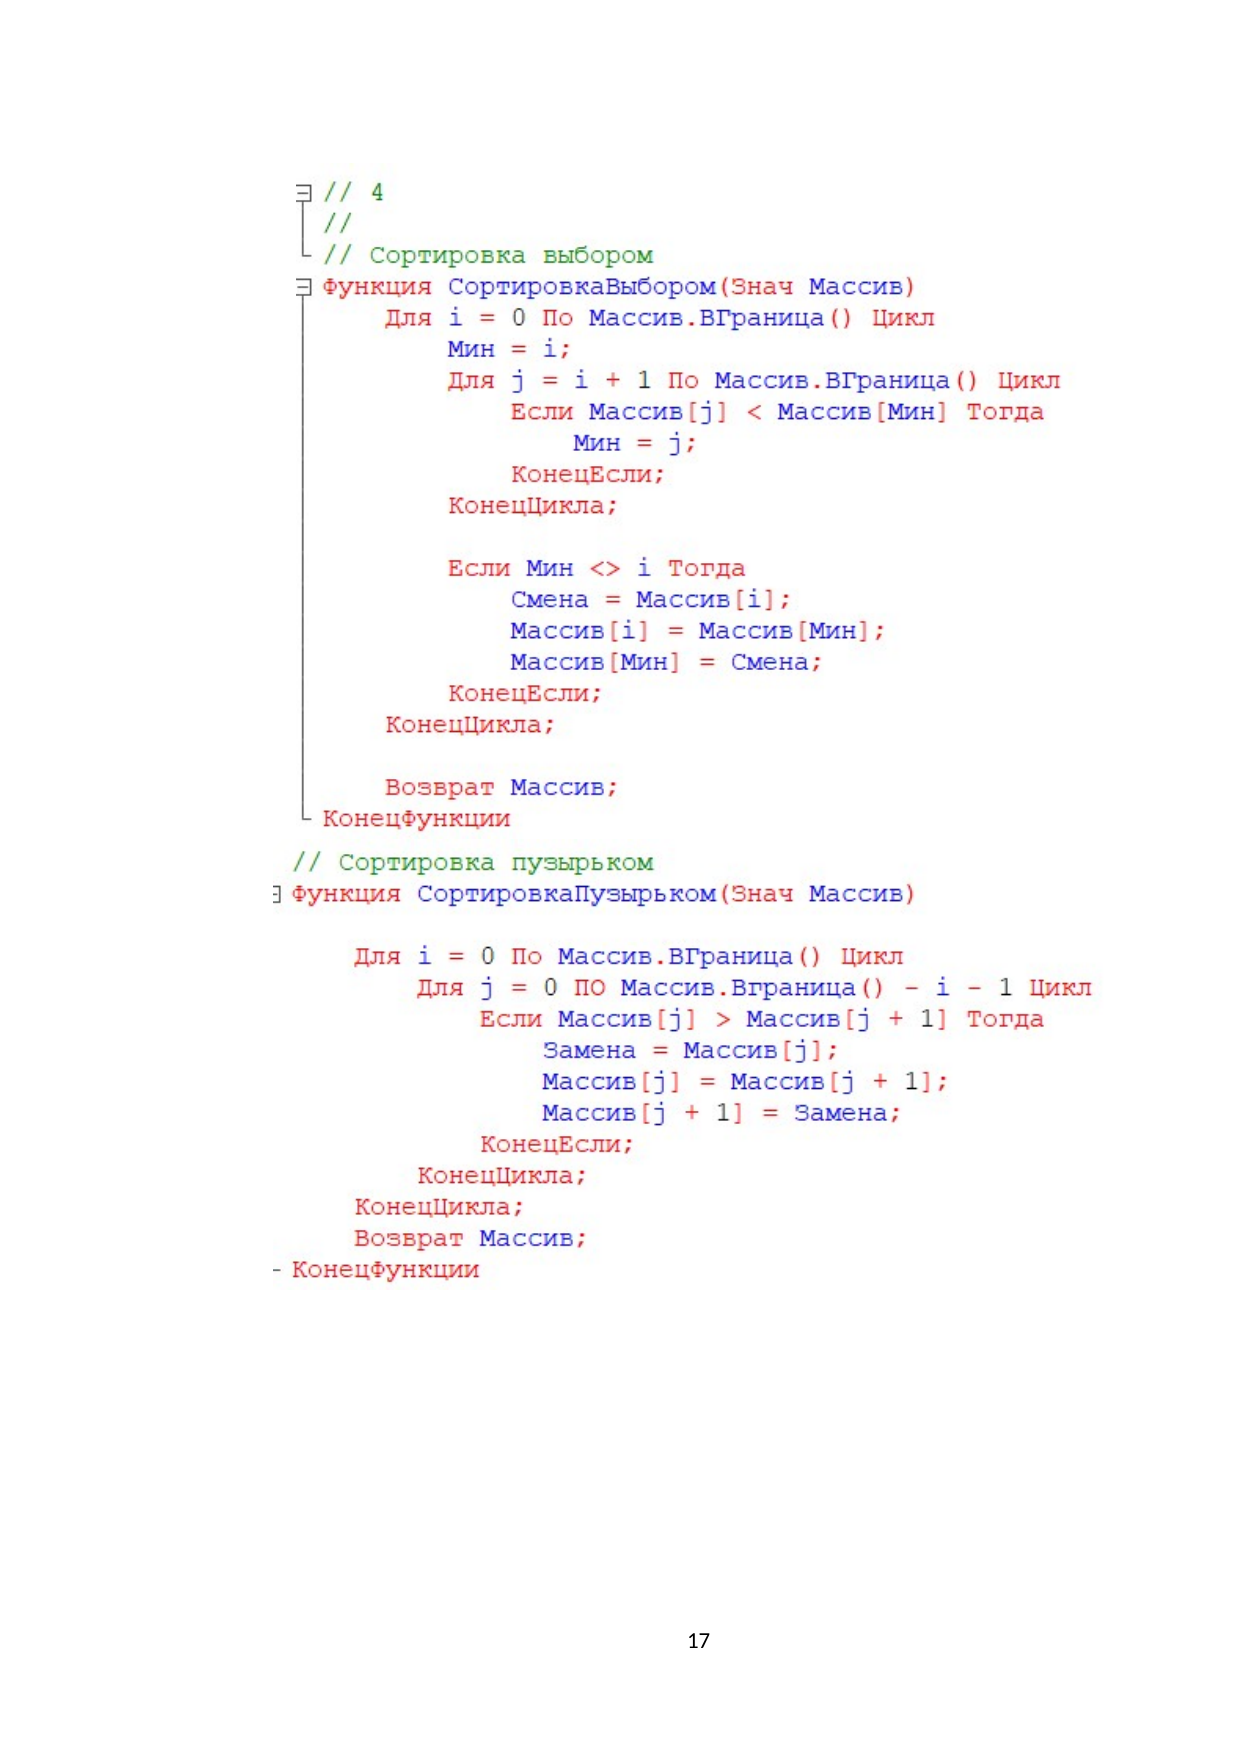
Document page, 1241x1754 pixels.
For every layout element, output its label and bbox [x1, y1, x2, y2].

picture [273, 163, 1135, 1290]
